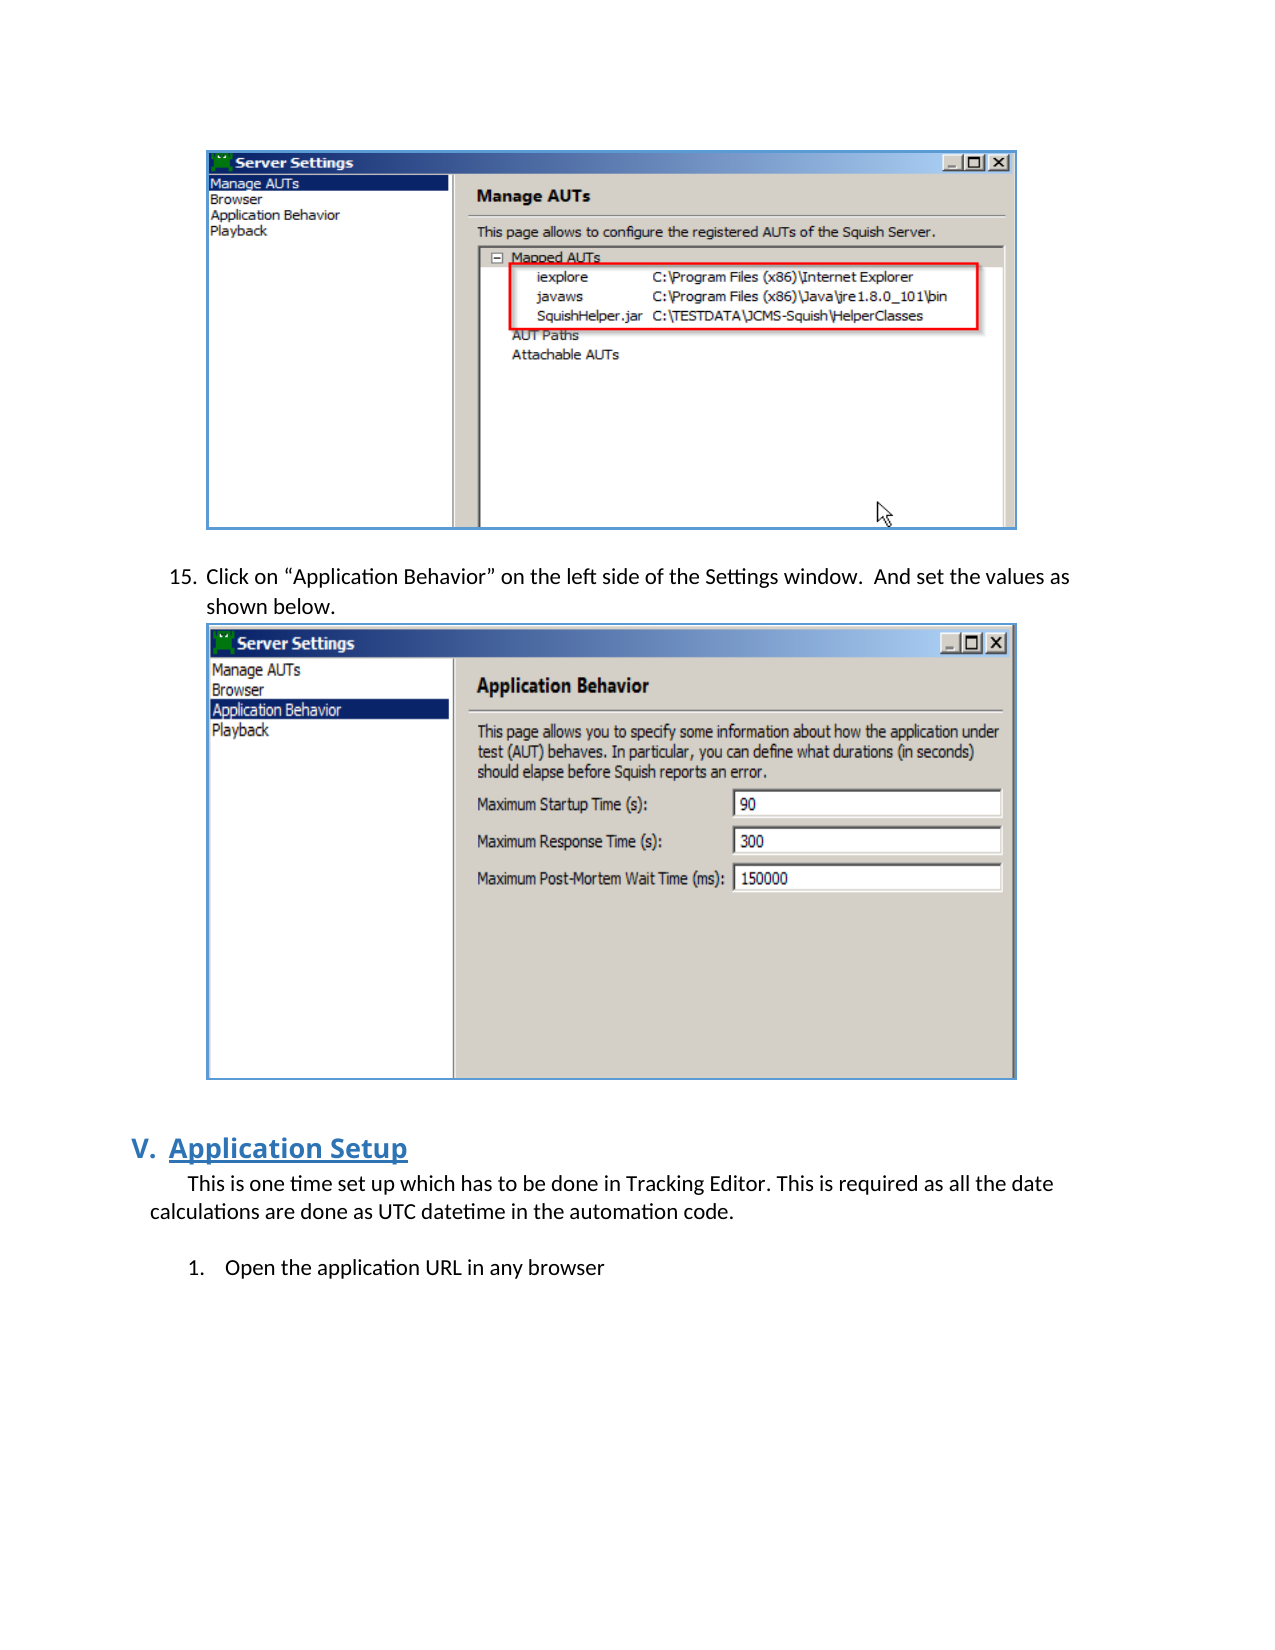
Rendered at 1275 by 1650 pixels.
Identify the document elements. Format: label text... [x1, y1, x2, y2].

picture [209, 153, 1015, 527]
picture [209, 625, 1015, 1078]
subtitle Application Setup [131, 1129, 1125, 1166]
list Click on “Application Behavior” on the left side of the Settings window. And set the values as shown below. [169, 562, 1125, 620]
text This is one time set up which has to be done in Tracking Editor. This is required as all the date calculations are done as UTC datetime in the automation code. [150, 1169, 1125, 1225]
list Open the application URL in any browser [187, 1253, 1125, 1281]
